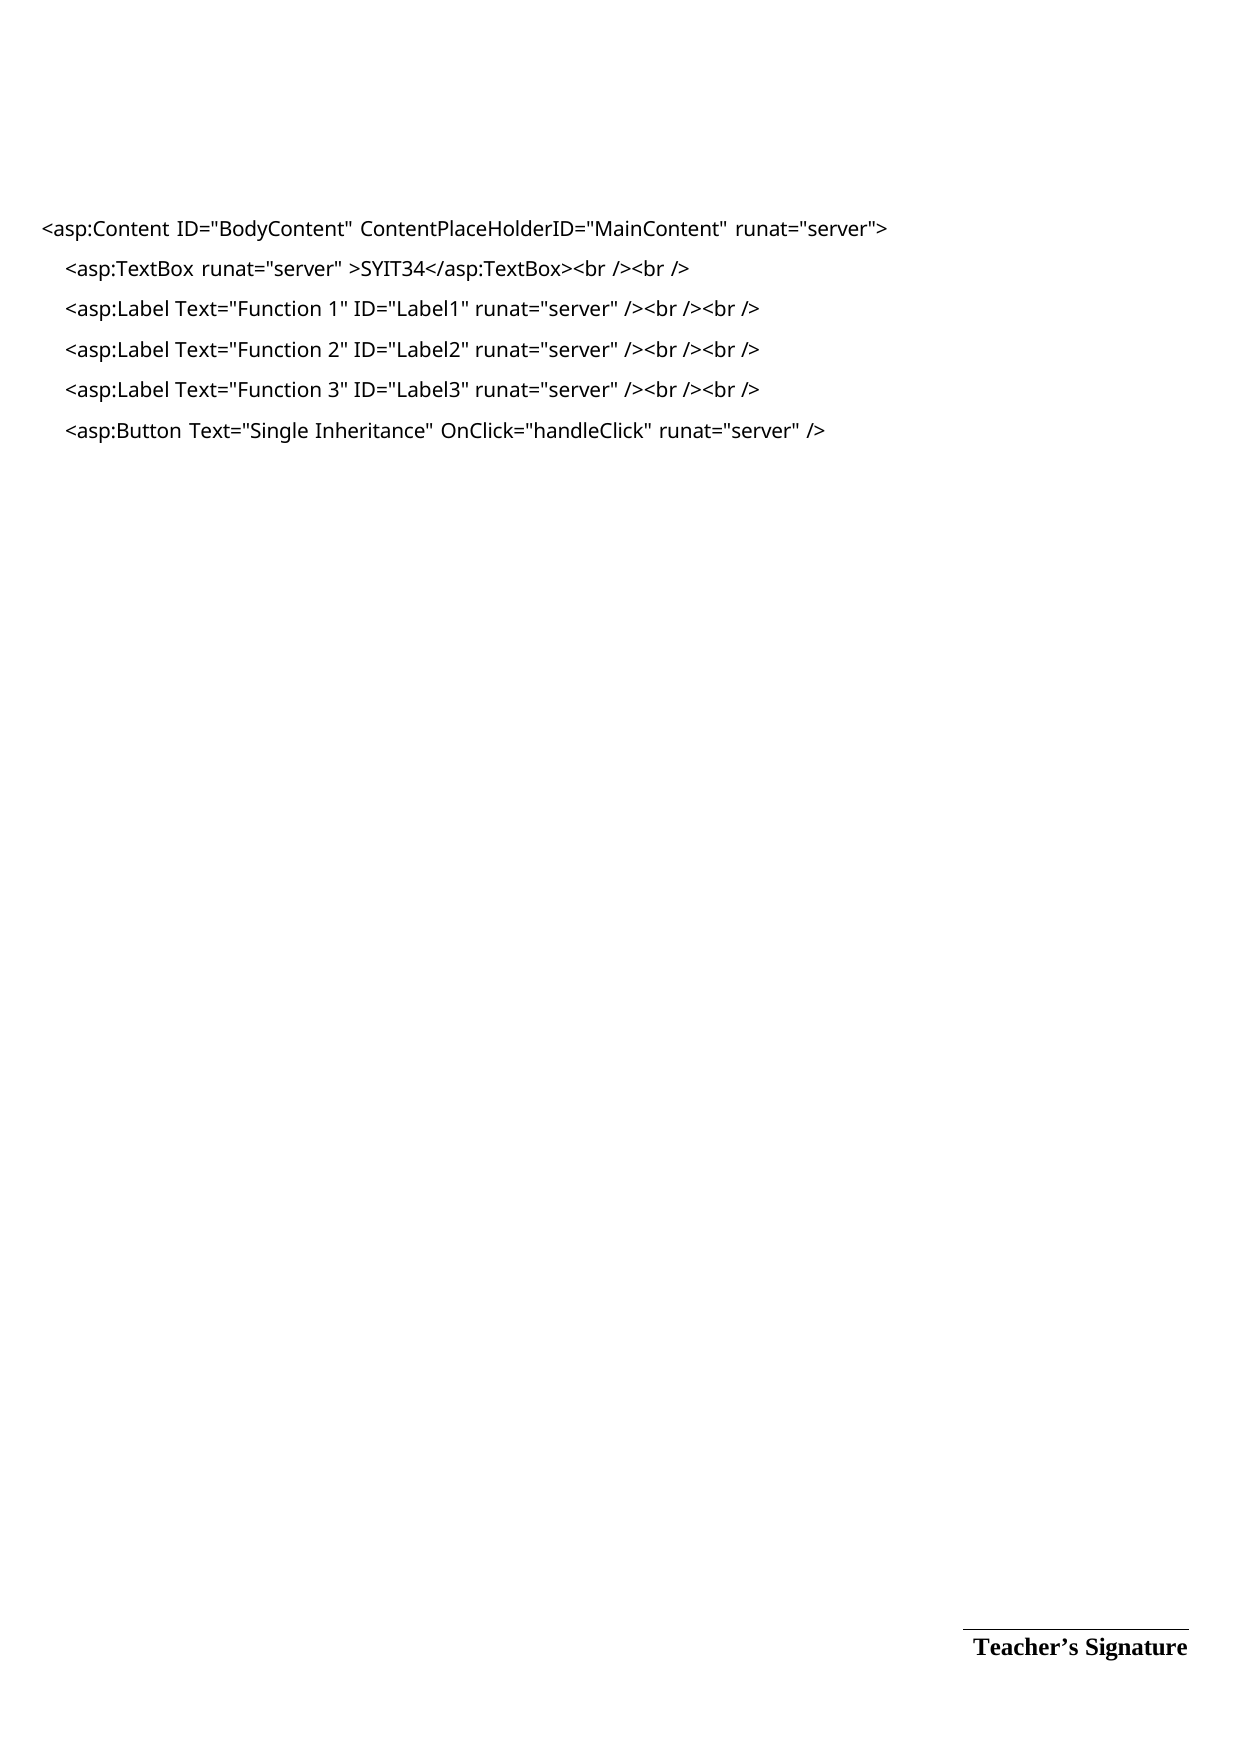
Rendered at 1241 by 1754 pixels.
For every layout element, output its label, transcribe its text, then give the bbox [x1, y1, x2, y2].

text <asp:Button Text="Single Inheritance" OnClick="handleClick" runat="server" /> [65, 416, 1196, 444]
text <asp:Content ID="BodyContent" ContentPlaceHolderID="MainContent" runat="server"> [41, 214, 1196, 242]
text <asp:Label Text="Function 1" ID="Label1" runat="server" /><br /><br /> [65, 294, 1196, 323]
text <asp:Label Text="Function 3" ID="Label3" runat="server" /><br /><br /> [65, 375, 1196, 404]
text <asp:TextBox runat="server" >SYIT34</asp:TextBox><br /><br /> [65, 254, 1196, 282]
text <asp:Label Text="Function 2" ID="Label2" runat="server" /><br /><br /> [65, 335, 1196, 363]
